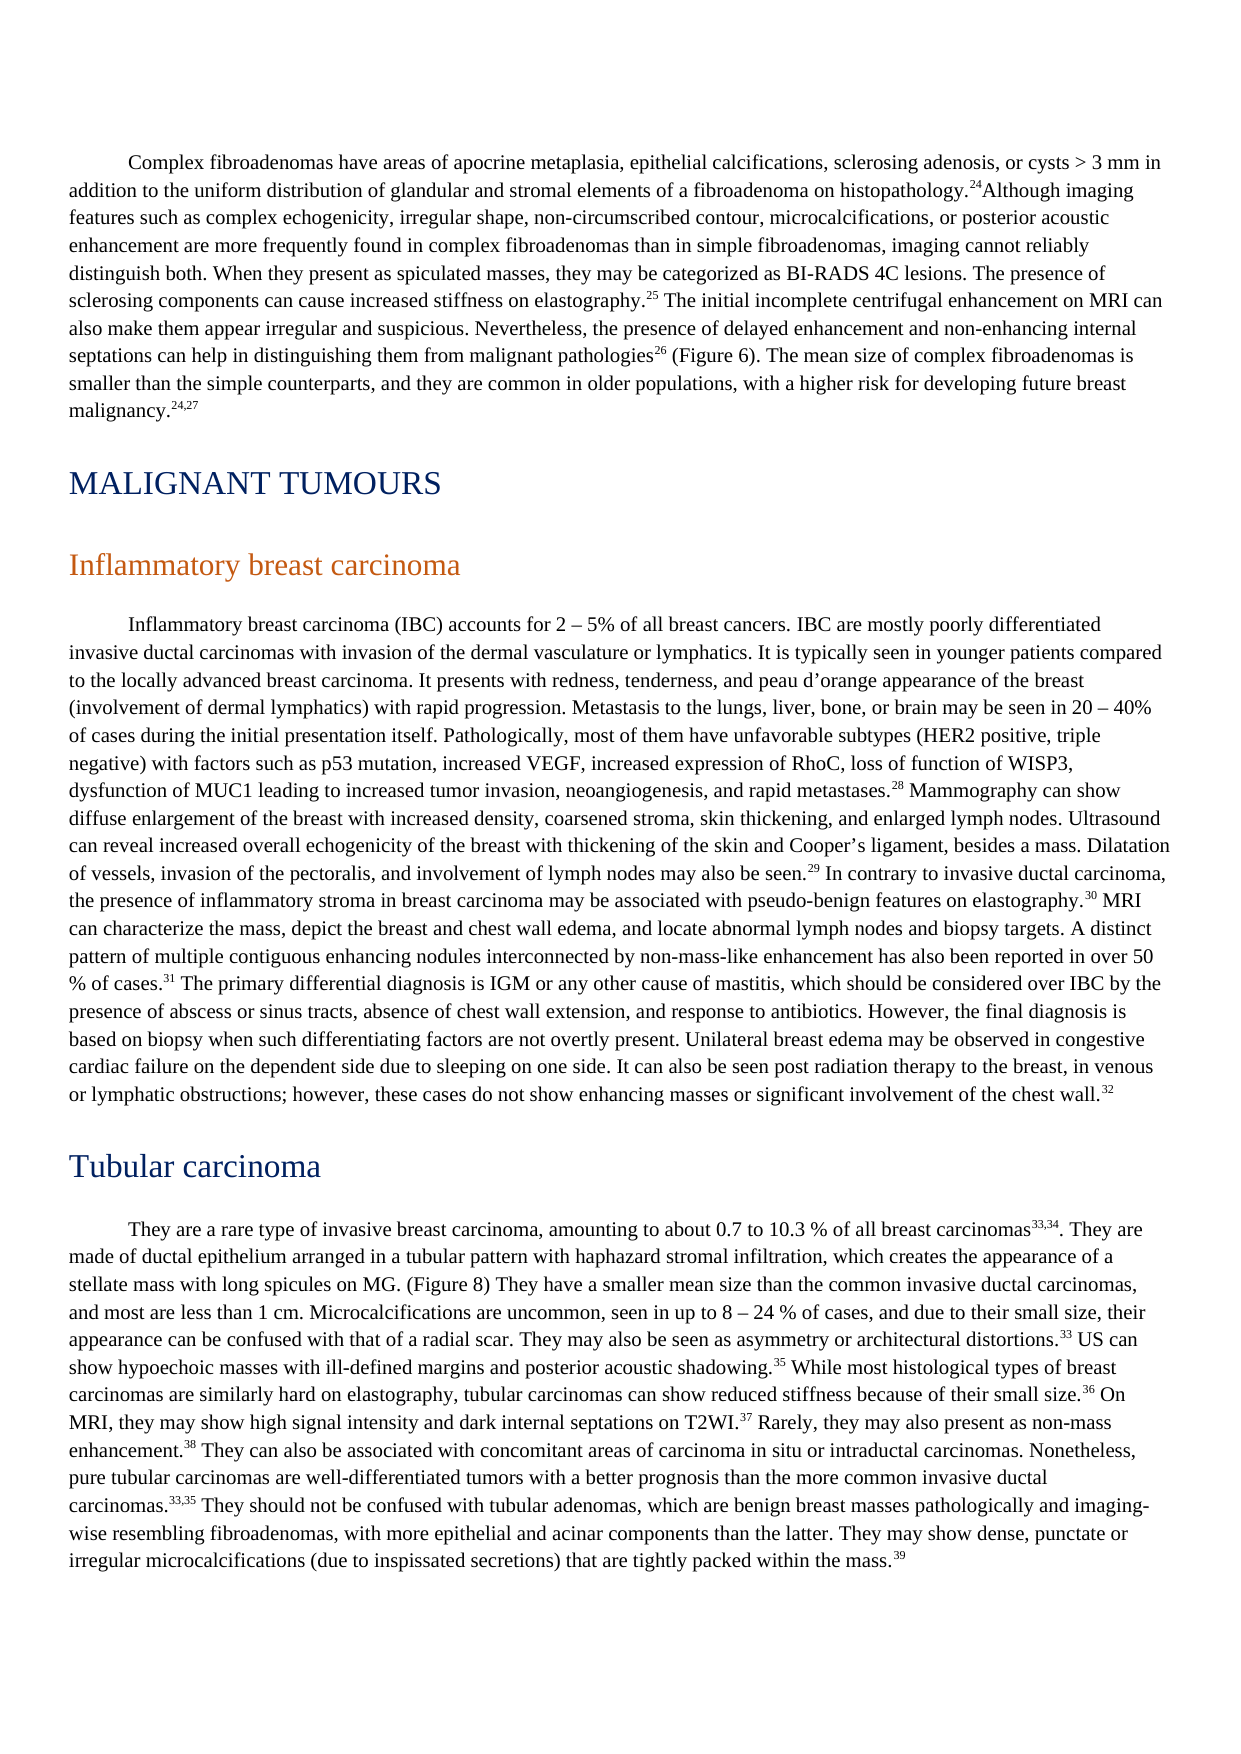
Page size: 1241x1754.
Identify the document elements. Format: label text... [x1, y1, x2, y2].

text Inflammatory breast carcinoma (IBC) accounts for 2 – 5% of all breast cancers. IBC are mostly poorly differentiated invasive ductal carcinomas with invasion of the dermal vasculature or lymphatics. It is typically seen in younger patients compared to the locally advanced breast carcinoma. It presents with redness, tenderness, and peau d’orange appearance of the breast (involvement of dermal lymphatics) with rapid progression. Metastasis to the lungs, liver, bone, or brain may be seen in 20 – 40% of cases during the initial presentation itself. Pathologically, most of them have unfavorable subtypes (HER2 positive, triple negative) with factors such as p53 mutation, increased VEGF, increased expression of RhoC, loss of function of WISP3, dysfunction of MUC1 leading to increased tumor invasion, neoangiogenesis, and rapid metastases.28 Mammography can show diffuse enlargement of the breast with increased density, coarsened stroma, skin thickening, and enlarged lymph nodes. Ultrasound can reveal increased overall echogenicity of the breast with thickening of the skin and Cooper’s ligament, besides a mass. Dilatation of vessels, invasion of the pectoralis, and involvement of lymph nodes may also be seen.29 In contrary to invasive ductal carcinoma, the presence of inflammatory stroma in breast carcinoma may be associated with pseudo-benign features on elastography.30 MRI can characterize the mass, depict the breast and chest wall edema, and locate abnormal lymph nodes and biopsy targets. A distinct pattern of multiple contiguous enhancing nodules interconnected by non-mass-like enhancement has also been reported in over 50 % of cases.31 The primary differential diagnosis is IGM or any other cause of mastitis, which should be considered over IBC by the presence of abscess or sinus tracts, absence of chest wall extension, and response to antibiotics. However, the final diagnosis is based on biopsy when such differentiating factors are not overtly present. Unilateral breast edema may be observed in congestive cardiac failure on the dependent side due to sleeping on one side. It can also be seen post radiation therapy to the breast, in venous or lymphatic obstructions; however, these cases do not show enhancing masses or significant involvement of the chest wall.32 [69, 612, 1171, 1106]
text Inflammatory breast carcinoma [69, 546, 1171, 582]
text Tubular carcinoma [69, 1147, 1171, 1185]
text MALIGNANT TUMOURS [69, 463, 1171, 502]
text Complex fibroadenomas have areas of apocrine metaplasia, epithelial calcifications, sclerosing adenosis, or cysts > 3 mm in addition to the uniform distribution of glandular and stromal elements of a fibroadenoma on histopathology.24Although imaging features such as complex echogenicity, irregular shape, non-circumscribed contour, microcalcifications, or posterior acoustic enhancement are more frequently found in complex fibroadenomas than in simple fibroadenomas, imaging cannot reliably distinguish both. When they present as spiculated masses, they may be categorized as BI-RADS 4C lesions. The presence of sclerosing components can cause increased stiffness on elastography.25 The initial incomplete centrifugal enhancement on MRI can also make them appear irregular and suspicious. Nevertheless, the presence of delayed enhancement and non-enhancing internal septations can help in distinguishing them from malignant pathologies26 (Figure 6). The mean size of complex fibroadenomas is smaller than the simple counterparts, and they are common in older populations, with a higher risk for developing future breast malignancy.24,27 [69, 150, 1171, 422]
text They are a rare type of invasive breast carcinoma, amounting to about 0.7 to 10.3 % of all breast carcinomas33,34. They are made of ductal epithelium arranged in a tubular pattern with haphazard stromal infiltration, which creates the appearance of a stellate mass with long spicules on MG. (Figure 8) They have a smaller mean size than the common invasive ductal carcinomas, and most are less than 1 cm. Microcalcifications are uncommon, seen in up to 8 – 24 % of cases, and due to their small size, their appearance can be confused with that of a radial scar. They may also be seen as asymmetry or architectural distortions.33 US can show hypoechoic masses with ill-defined margins and posterior acoustic shadowing.35 While most histological types of breast carcinomas are similarly hard on elastography, tubular carcinomas can show reduced stiffness because of their small size.36 On MRI, they may show high signal intensity and dark internal septations on T2WI.37 Rarely, they may also present as non-mass enhancement.38 They can also be associated with concomitant areas of carcinoma in situ or intraductal carcinomas. Nonetheless, pure tubular carcinomas are well-differentiated tumors with a better prognosis than the more common invasive ductal carcinomas.33,35 They should not be confused with tubular adenomas, which are benign breast masses pathologically and imaging-wise resembling fibroadenomas, with more epithelial and acinar components than the latter. They may show dense, punctate or irregular microcalcifications (due to inspissated secretions) that are tightly packed within the mass.39 [69, 1217, 1171, 1572]
